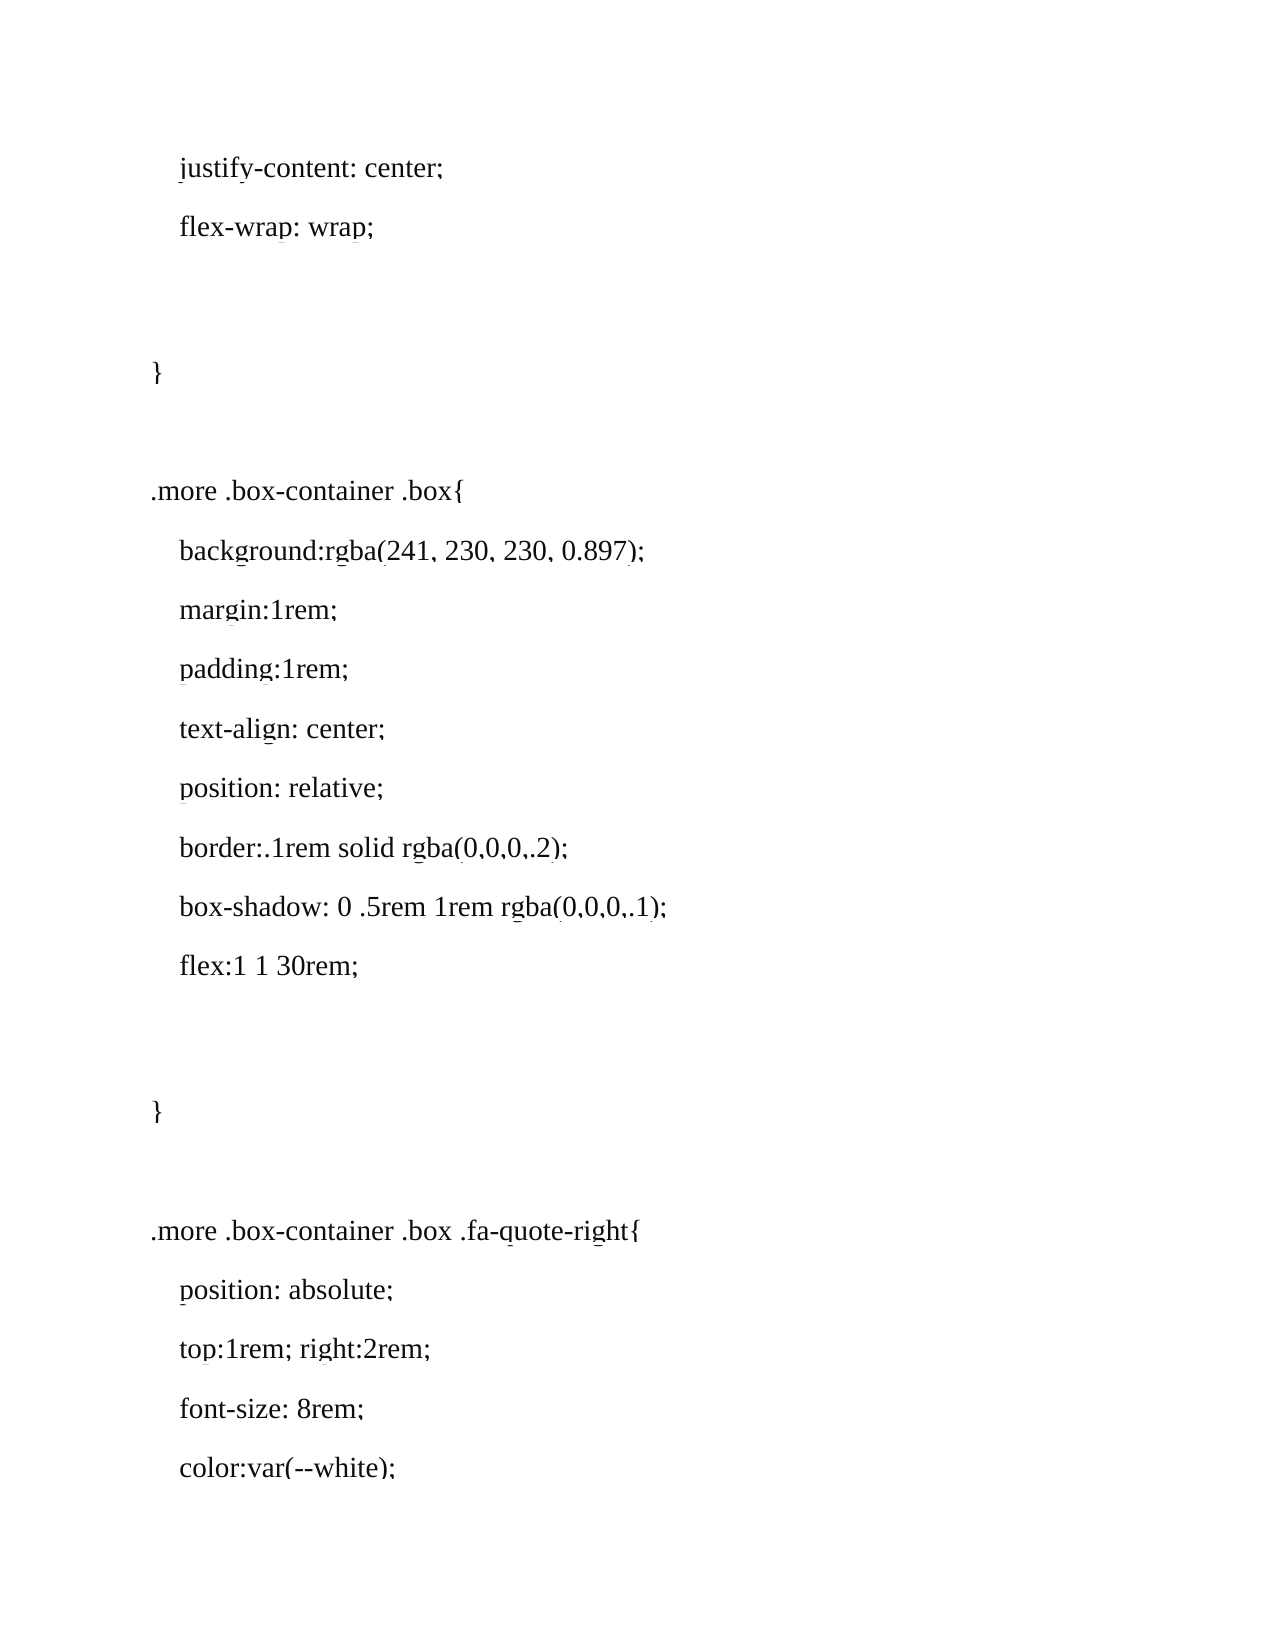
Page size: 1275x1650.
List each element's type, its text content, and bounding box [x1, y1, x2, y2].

text top:1rem; right:2rem; [150, 1331, 1125, 1365]
text } [150, 355, 1125, 388]
text .more .box-container .box .fa-quote-right{ [150, 1213, 1125, 1246]
text margin:1rem; [150, 592, 1125, 626]
text font-size: 8rem; [150, 1391, 1125, 1424]
text padding:1rem; [150, 652, 1125, 685]
text text-align: center; [150, 711, 1125, 744]
text .more .box-container .box{ [150, 473, 1125, 507]
text color:var(--white); [150, 1450, 1125, 1484]
text position: absolute; [150, 1272, 1125, 1306]
text position: relative; [150, 770, 1125, 804]
text border:.1rem solid rgba(0,0,0,.2); [150, 830, 1125, 863]
text } [150, 1094, 1125, 1127]
text box-shadow: 0 .5rem 1rem rgba(0,0,0,.1); [150, 889, 1125, 923]
text background:rgba(241, 230, 230, 0.897); [150, 533, 1125, 566]
text flex-wrap: wrap; [150, 209, 1125, 243]
text justify-content: center; [150, 150, 1125, 183]
text flex:1 1 30rem; [150, 948, 1125, 982]
